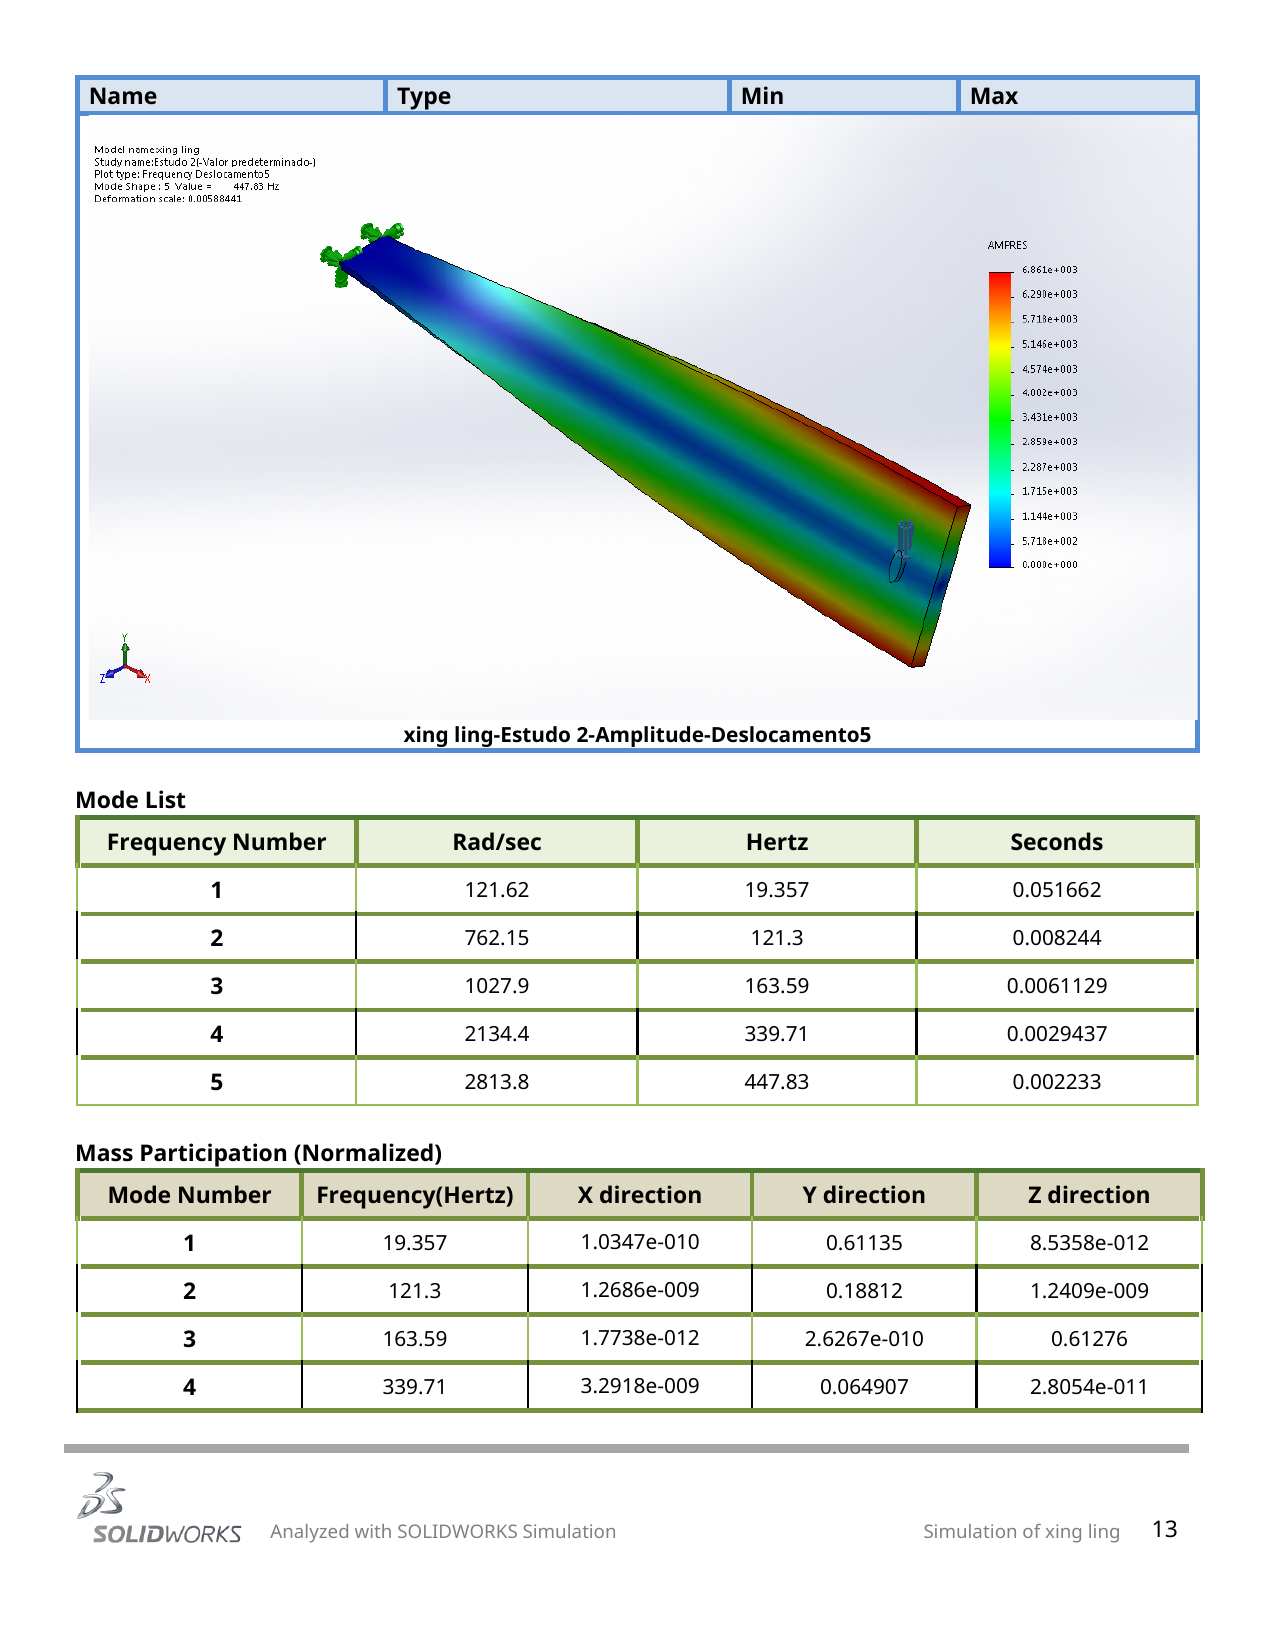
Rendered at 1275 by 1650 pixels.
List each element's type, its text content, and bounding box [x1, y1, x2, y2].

picture [88, 115, 1198, 720]
table_header Study Results Mode List Mass Participation (Normalized) [64, 75, 1211, 1413]
picture [75, 1453, 243, 1544]
